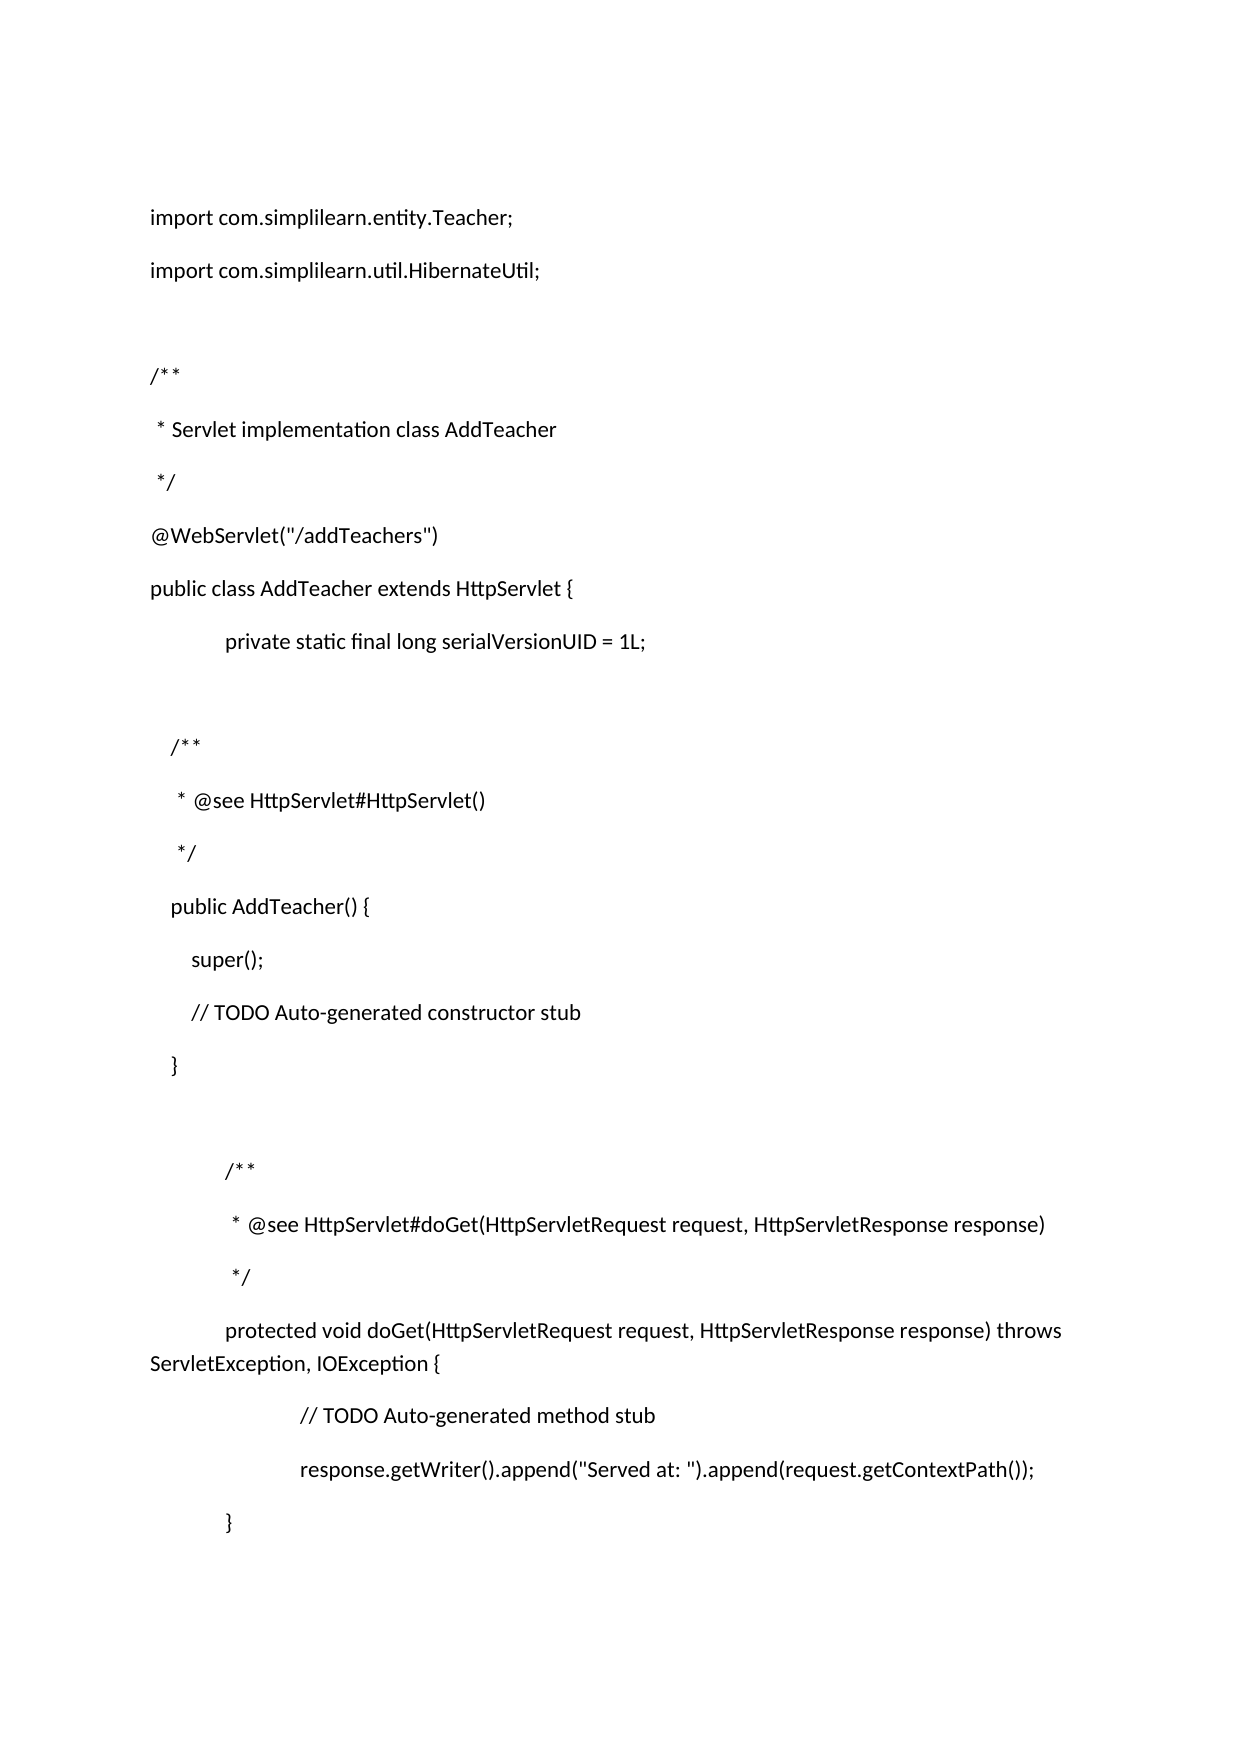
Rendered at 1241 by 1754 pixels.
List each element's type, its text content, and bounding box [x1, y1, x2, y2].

text } [150, 1508, 1090, 1536]
text * Servlet implementation class AddTeacher [150, 415, 1090, 443]
text * @see HttpServlet#HttpServlet() [150, 786, 1090, 814]
text public class AddTeacher extends HttpServlet { [150, 574, 1090, 602]
text /** [150, 733, 1090, 761]
text public AddTeacher() { [150, 892, 1090, 920]
text @WebServlet("/addTeachers") [150, 521, 1090, 549]
text * @see HttpServlet#doGet(HttpServletRequest request, HttpServletResponse response) [150, 1210, 1090, 1238]
text /** [150, 362, 1090, 390]
text import com.simplilearn.entity.Teacher; [150, 203, 1090, 231]
text /** [150, 1157, 1090, 1185]
text */ [150, 839, 1090, 867]
text // TODO Auto-generated constructor stub [150, 998, 1090, 1026]
text protected void doGet(HttpServletRequest request, HttpServletResponse response) throws ServletException, IOException { [150, 1316, 1090, 1377]
text response.getWriter().append("Served at: ").append(request.getContextPath()); [150, 1455, 1090, 1483]
text import com.simplilearn.util.HibernateUtil; [150, 256, 1090, 284]
text */ [150, 1263, 1090, 1291]
text } [150, 1051, 1090, 1079]
text */ [150, 468, 1090, 496]
text // TODO Auto-generated method stub [150, 1402, 1090, 1430]
text super(); [150, 945, 1090, 973]
text private static final long serialVersionUID = 1L; [150, 627, 1090, 655]
